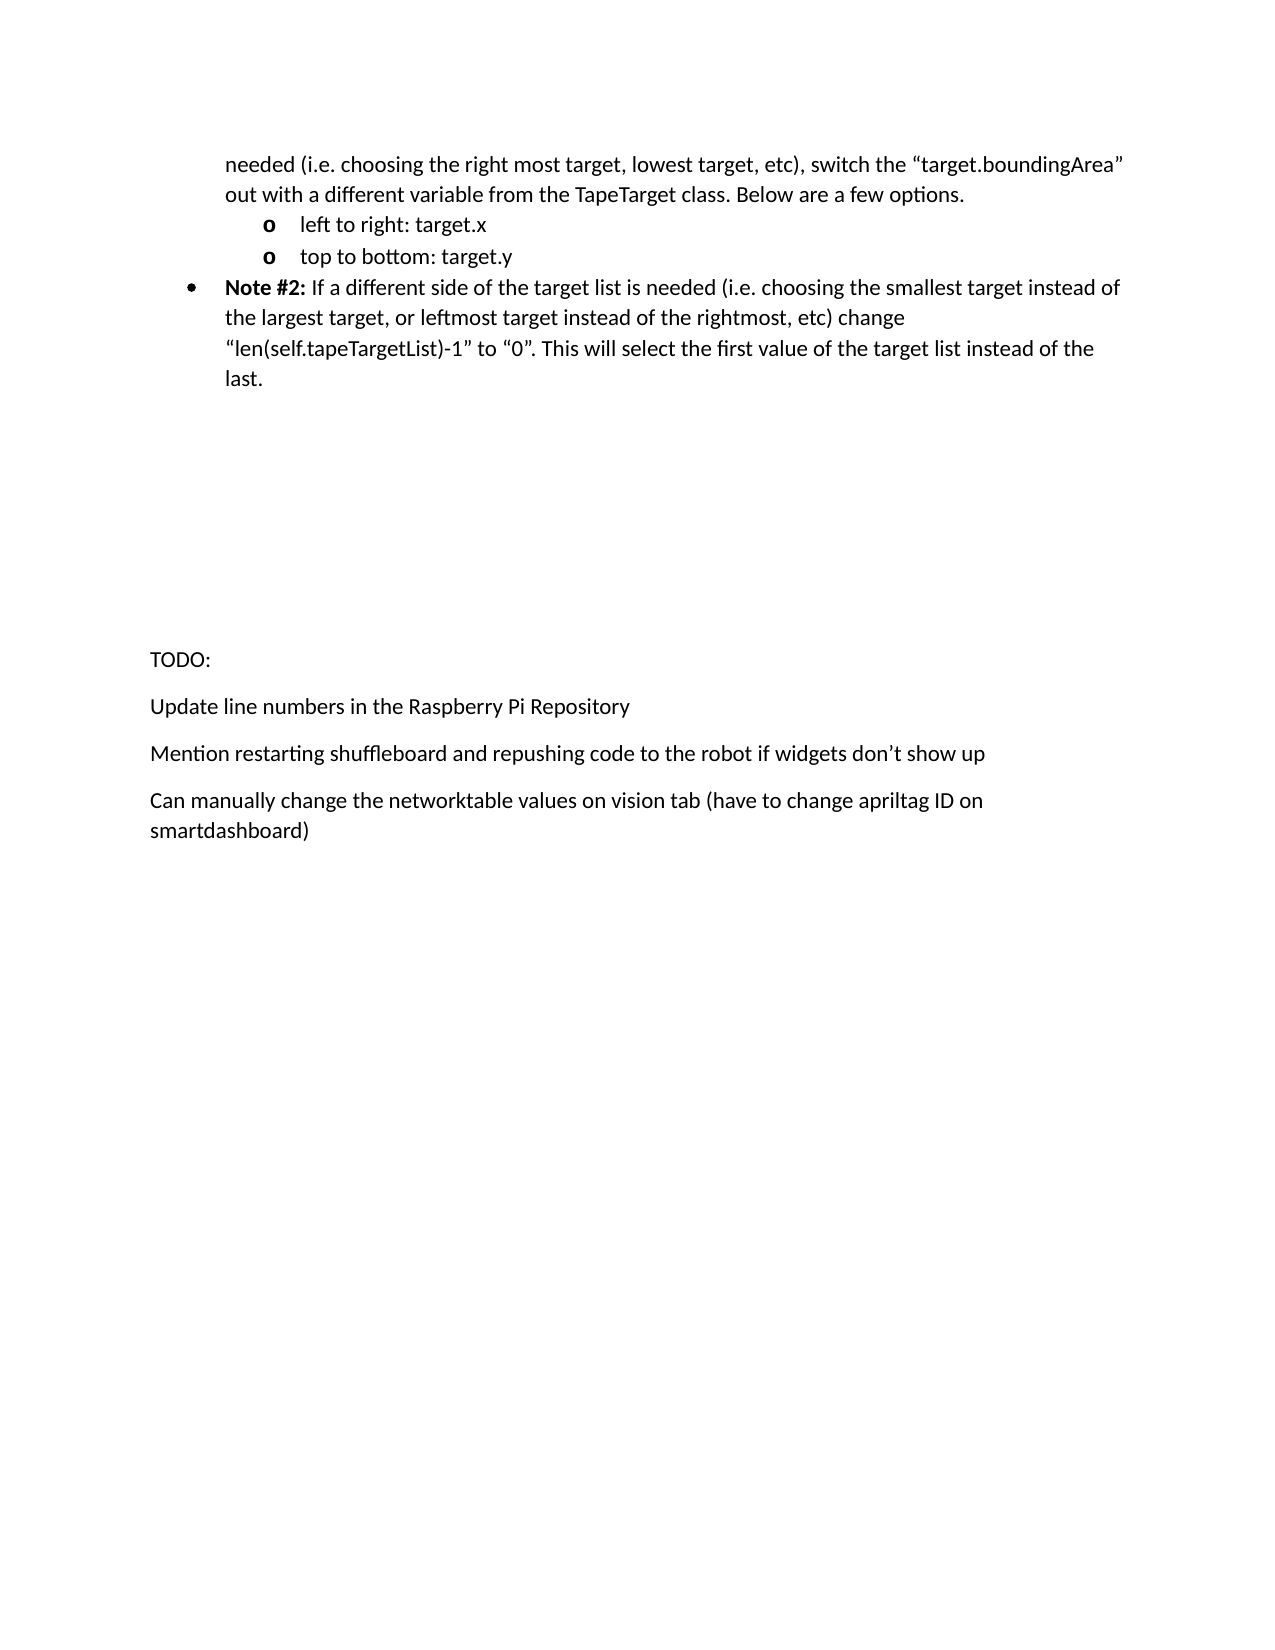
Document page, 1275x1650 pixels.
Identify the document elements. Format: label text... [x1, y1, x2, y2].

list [187, 150, 1125, 208]
text Update line numbers in the Raspberry Pi Repository [150, 692, 1125, 720]
list Note #2: If a different side of the target list is needed (i.e. choosing the smallest target instead of the largest target, or leftmost target instead of the rightmost, etc) change “len(self.tapeTargetList)-1” to “0”. This will select the first value of the target list instead of the last. [187, 273, 1125, 392]
list top to bottom: target.y [262, 242, 1125, 271]
list left to right: target.x [262, 210, 1125, 239]
text Can manually change the networktable values on vision tab (have to change apriltag ID on smartdashboard) [150, 786, 1125, 844]
text TODO: [150, 645, 1125, 673]
text Mention restarting shuffleboard and repushing code to the robot if widgets don’t show up [150, 739, 1125, 767]
